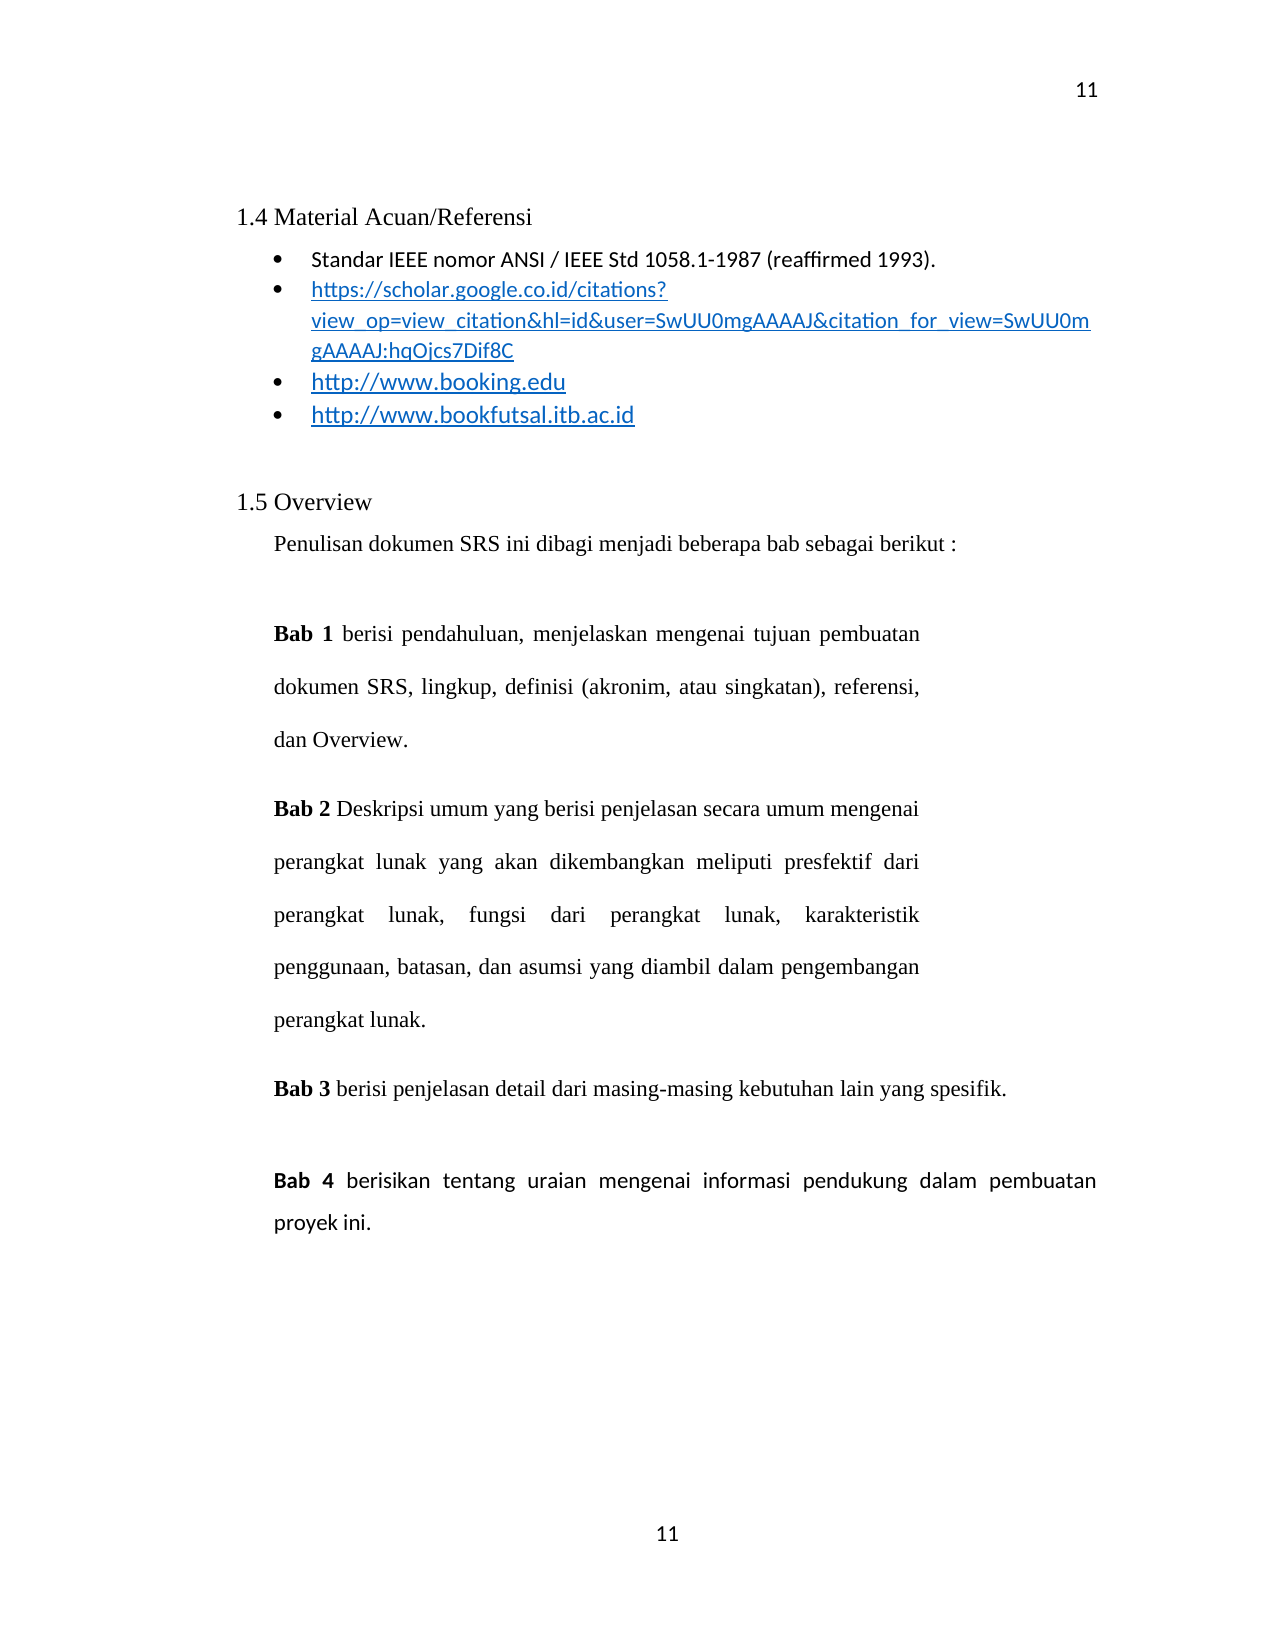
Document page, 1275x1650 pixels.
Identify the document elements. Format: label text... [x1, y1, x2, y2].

list Bab 4 berisikan tentang uraian mengenai informasi pendukung dalam pembuatan proyek ini. [274, 1166, 1098, 1236]
subtitle Material Acuan/Referensi [236, 202, 1098, 231]
list http://www.booking.edu [274, 366, 1098, 397]
list Standar IEEE nomor ANSI / IEEE Std 1058.1-1987 (reaffirmed 1993). [274, 245, 1098, 273]
list http://www.bookfutsal.itb.ac.id [274, 399, 1098, 429]
text Bab 2 Deskripsi umum yang berisi penjelasan secara umum mengenai perangkat lunak yang akan dikembangkan meliputi presfektif dari perangkat lunak, fungsi dari perangkat lunak, karakteristik penggunaan, batasan, dan asumsi yang diambil dalam pengembangan perangkat lunak. [274, 795, 921, 1032]
subtitle Overview [236, 487, 1098, 516]
list https://scholar.google.co.id/citations?view_op=view_citation&hl=id&user=SwUU0mgAAAAJ&citation_for_view=SwUU0mgAAAAJ:hqOjcs7Dif8C [274, 276, 1098, 364]
text Bab 3 berisi penjelasan detail dari masing-masing kebutuhan lain yang spesifik. [274, 1076, 1098, 1102]
text Bab 1 berisi pendahuluan, menjelaskan mengenai tujuan pembuatan dokumen SRS, lingkup, definisi (akronim, atau singkatan), referensi, dan Overview. [274, 621, 921, 752]
text Penulisan dokumen SRS ini dibagi menjadi beberapa bab sebagai berikut : [274, 530, 1098, 557]
